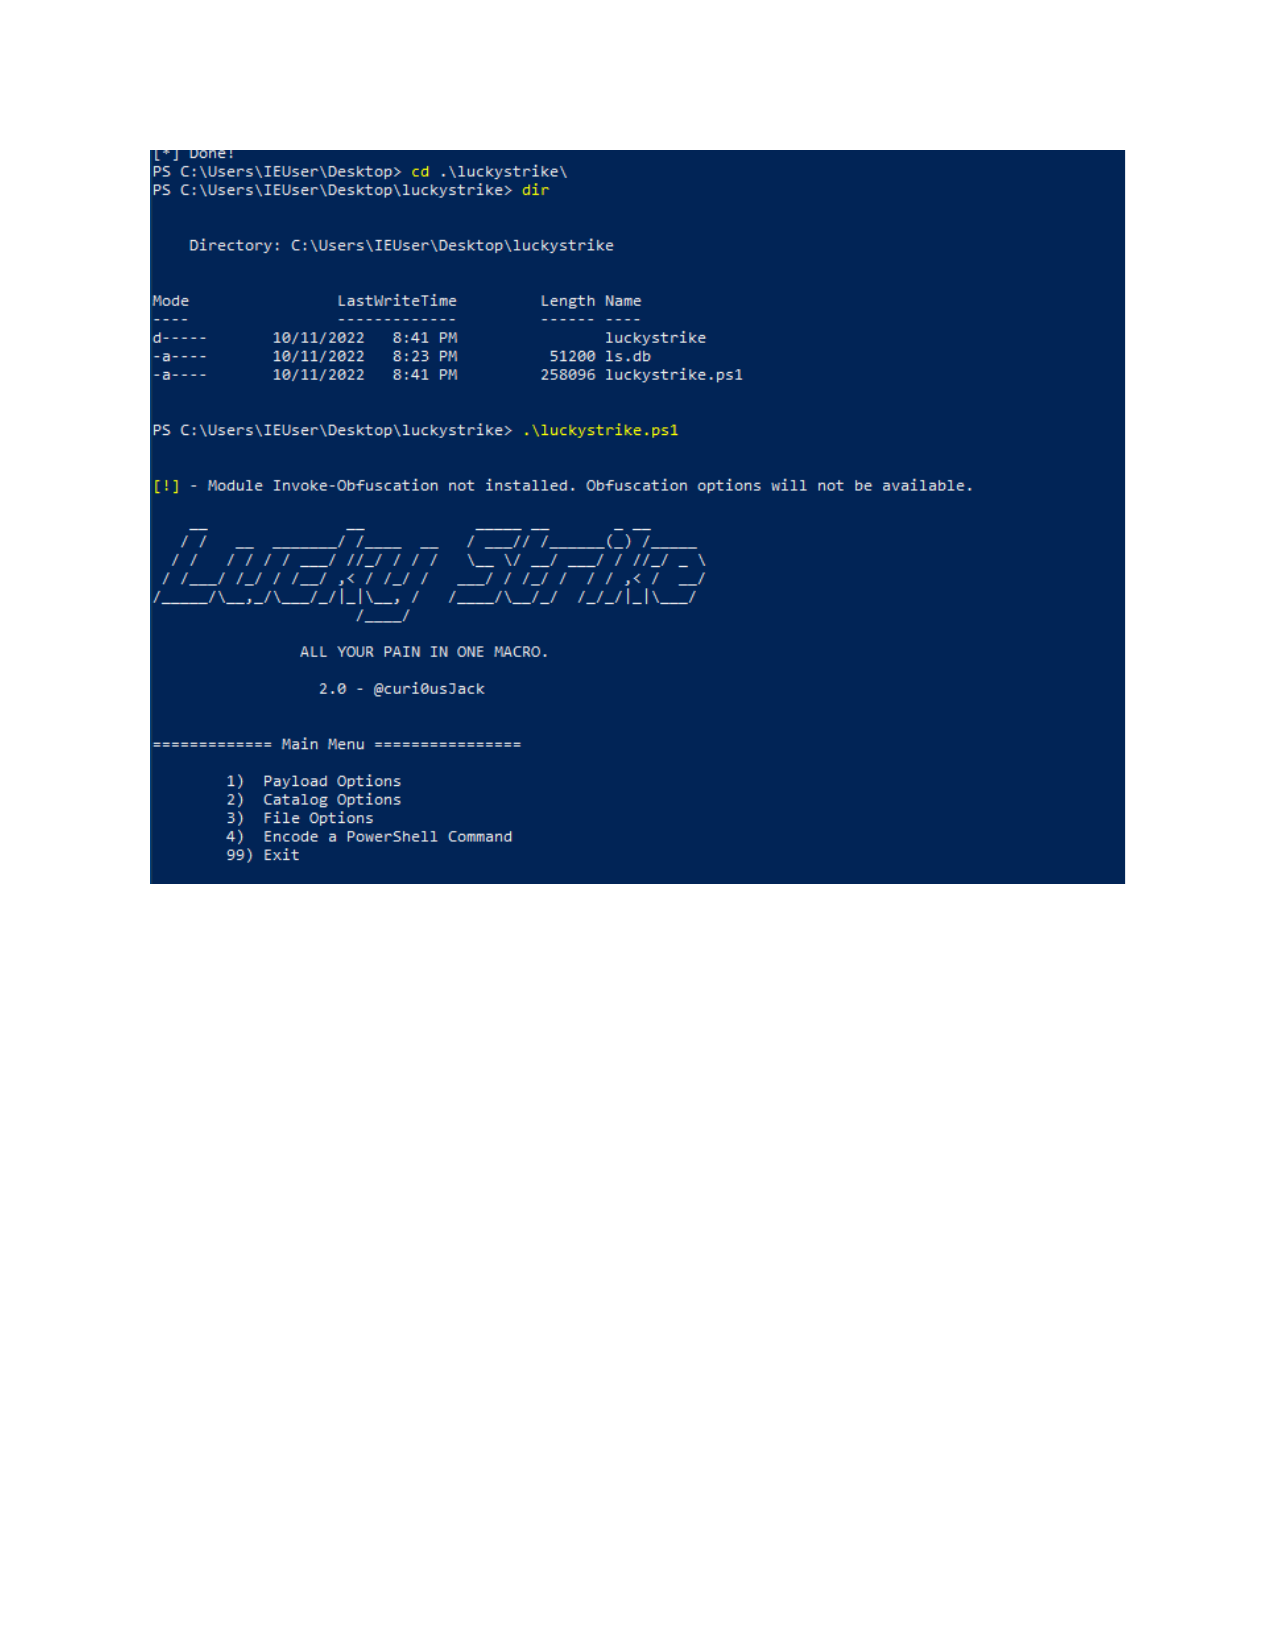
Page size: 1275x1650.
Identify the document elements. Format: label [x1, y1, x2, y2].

picture [150, 150, 1125, 884]
